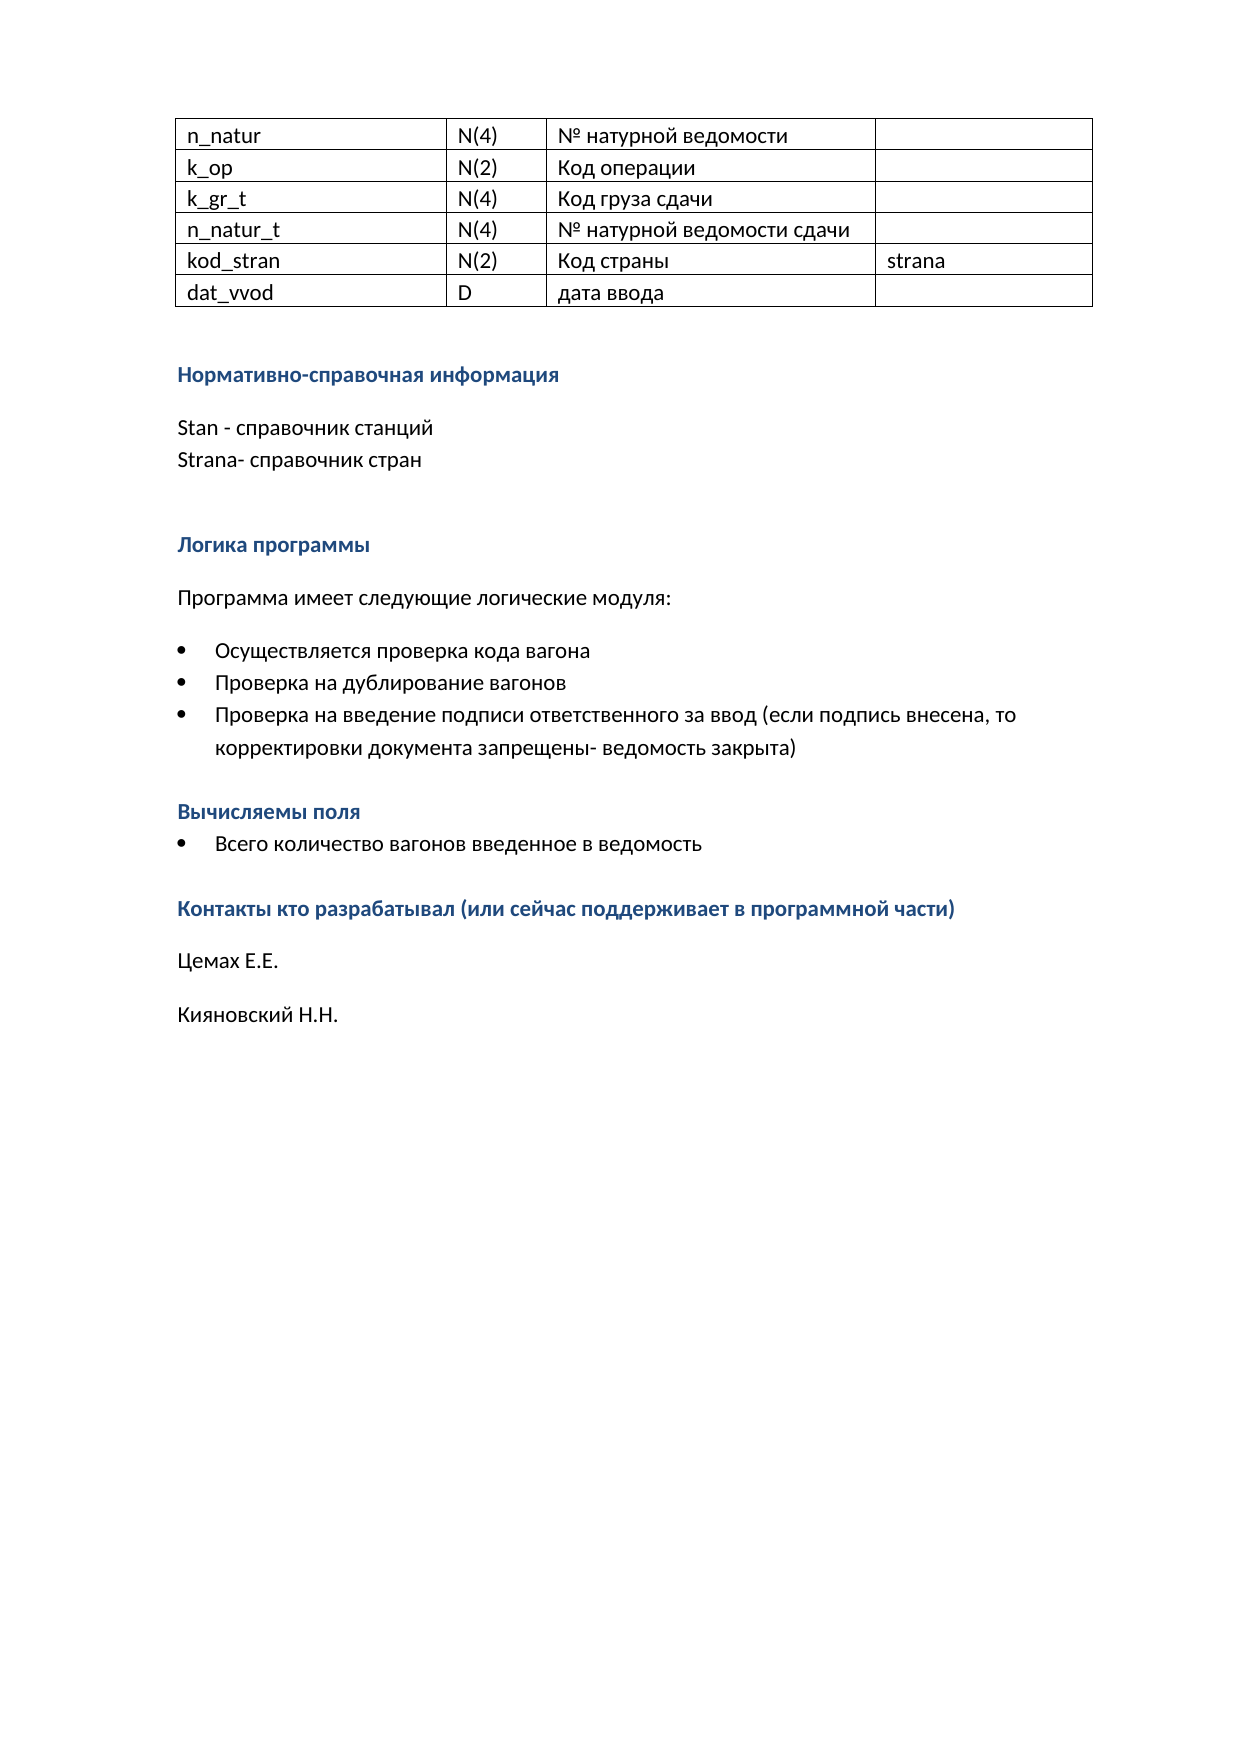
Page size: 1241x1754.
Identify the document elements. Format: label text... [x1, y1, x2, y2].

table_cell strana [876, 244, 1092, 274]
text Контакты кто разрабатывал (или сейчас поддерживает в программной части) [177, 894, 1152, 922]
text Программа имеет следующие логические модуля: [177, 583, 1152, 611]
table_cell Код страны [547, 244, 875, 274]
text Stan - справочник станций [177, 413, 1152, 441]
table_cell № натурной ведомости [547, 119, 875, 149]
text Кияновский Н.Н. [177, 1000, 1152, 1028]
table_cell [876, 119, 1092, 149]
table_cell N(4) [447, 182, 546, 212]
table_cell N(2) [447, 244, 546, 274]
table_cell [876, 150, 1092, 181]
table_cell [876, 182, 1092, 212]
table_cell № натурной ведомости сдачи [547, 213, 875, 243]
text Нормативно-справочная информация [177, 360, 1152, 388]
table_cell дата ввода [547, 275, 875, 306]
table_cell kod_stran [176, 244, 446, 274]
text Strana- справочник стран [177, 445, 1152, 473]
list Проверка на дублирование вагонов [177, 668, 1152, 696]
table_cell dat_vvod [176, 275, 446, 306]
table_cell [876, 213, 1092, 243]
list Всего количество вагонов введенное в ведомость [177, 829, 1152, 857]
table_cell Код операции [547, 150, 875, 181]
text Логика программы [177, 530, 1152, 558]
table_cell N(4) [447, 213, 546, 243]
table_cell N(2) [447, 150, 546, 181]
table_cell n_natur [176, 119, 446, 149]
table_cell Код груза сдачи [547, 182, 875, 212]
table_cell k_op [176, 150, 446, 181]
table_cell k_gr_t [176, 182, 446, 212]
list Проверка на введение подписи ответственного за ввод (если подпись внесена, то корректировки документа запрещены- ведомость закрыта) [177, 701, 1152, 761]
table_cell N(4) [447, 119, 546, 149]
text Цемах Е.Е. [177, 947, 1152, 975]
list Осуществляется проверка кода вагона [177, 636, 1152, 664]
table_cell D [447, 275, 546, 306]
text Вычисляемы поля [177, 797, 1152, 825]
table_cell [876, 275, 1092, 306]
table_cell n_natur_t [176, 213, 446, 243]
